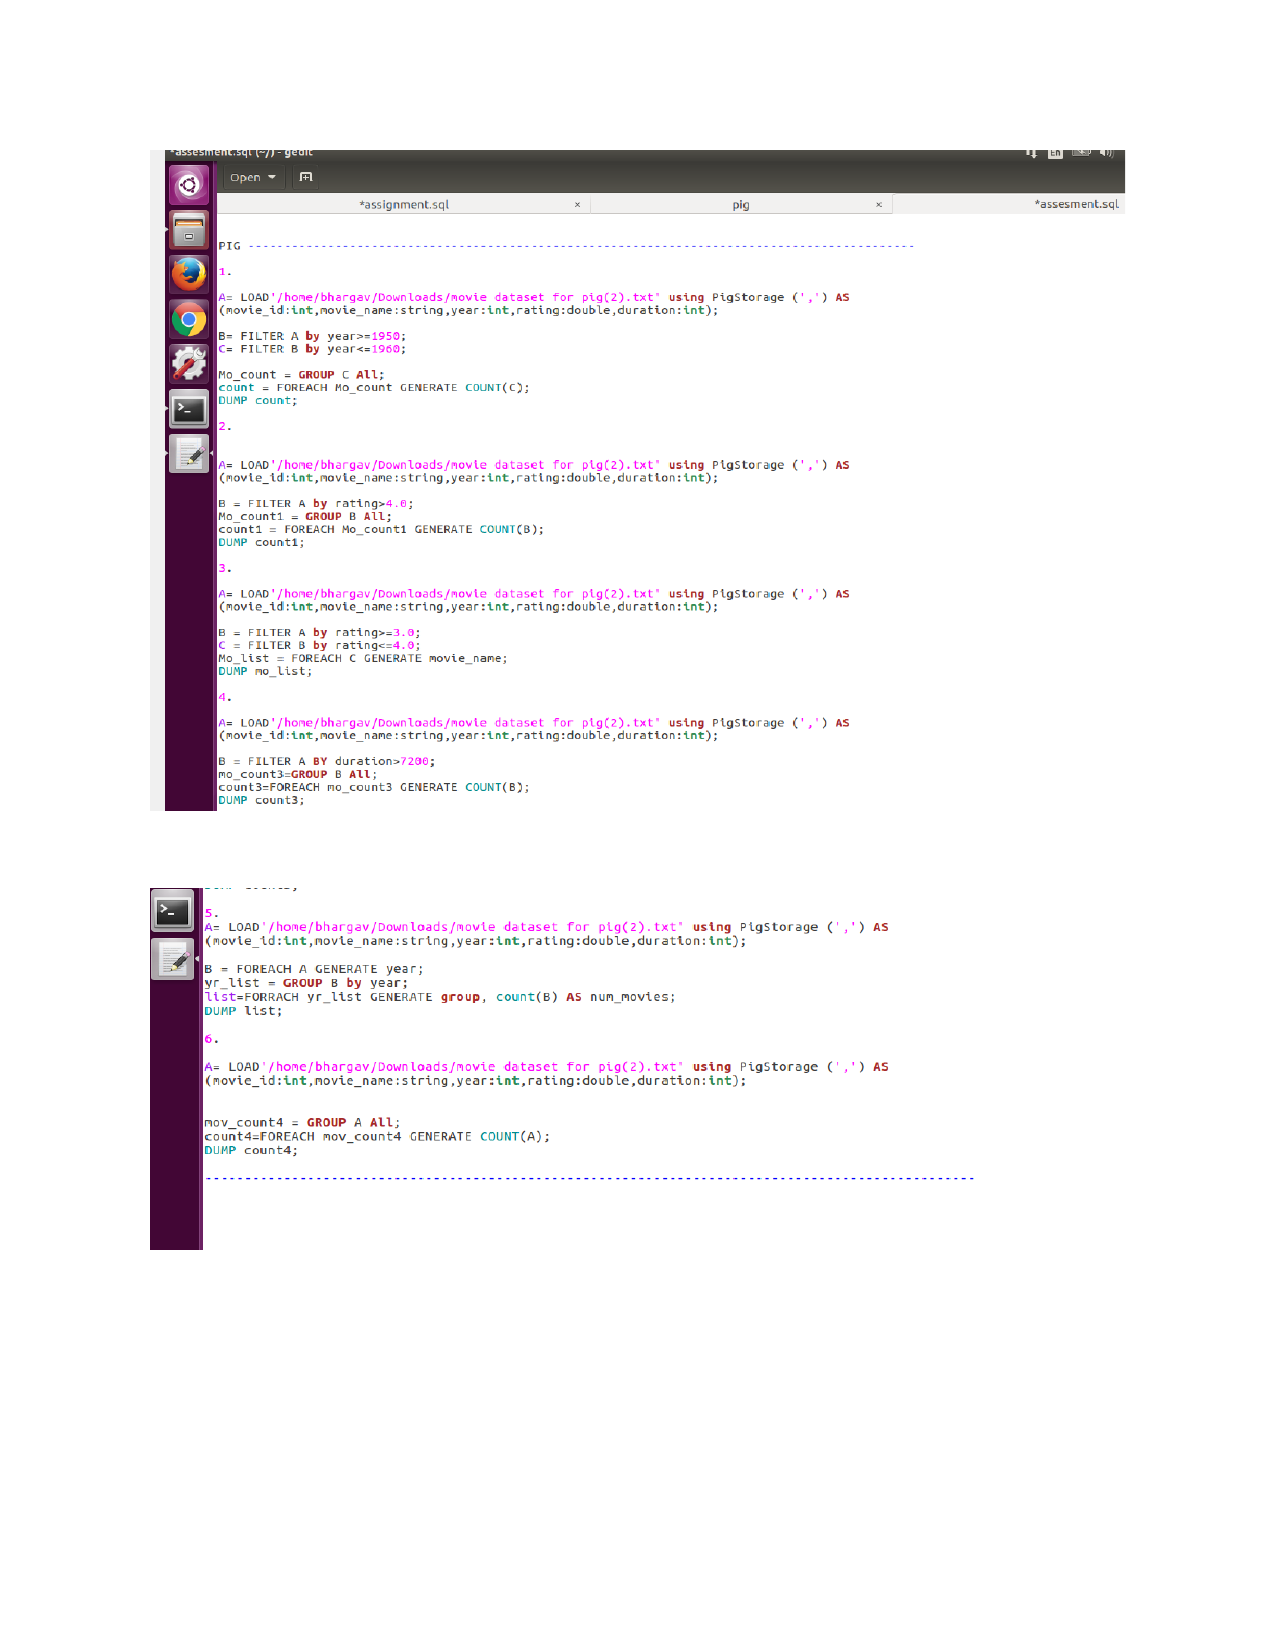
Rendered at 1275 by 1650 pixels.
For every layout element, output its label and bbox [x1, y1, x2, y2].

picture [150, 888, 1125, 1250]
picture [150, 150, 1125, 811]
